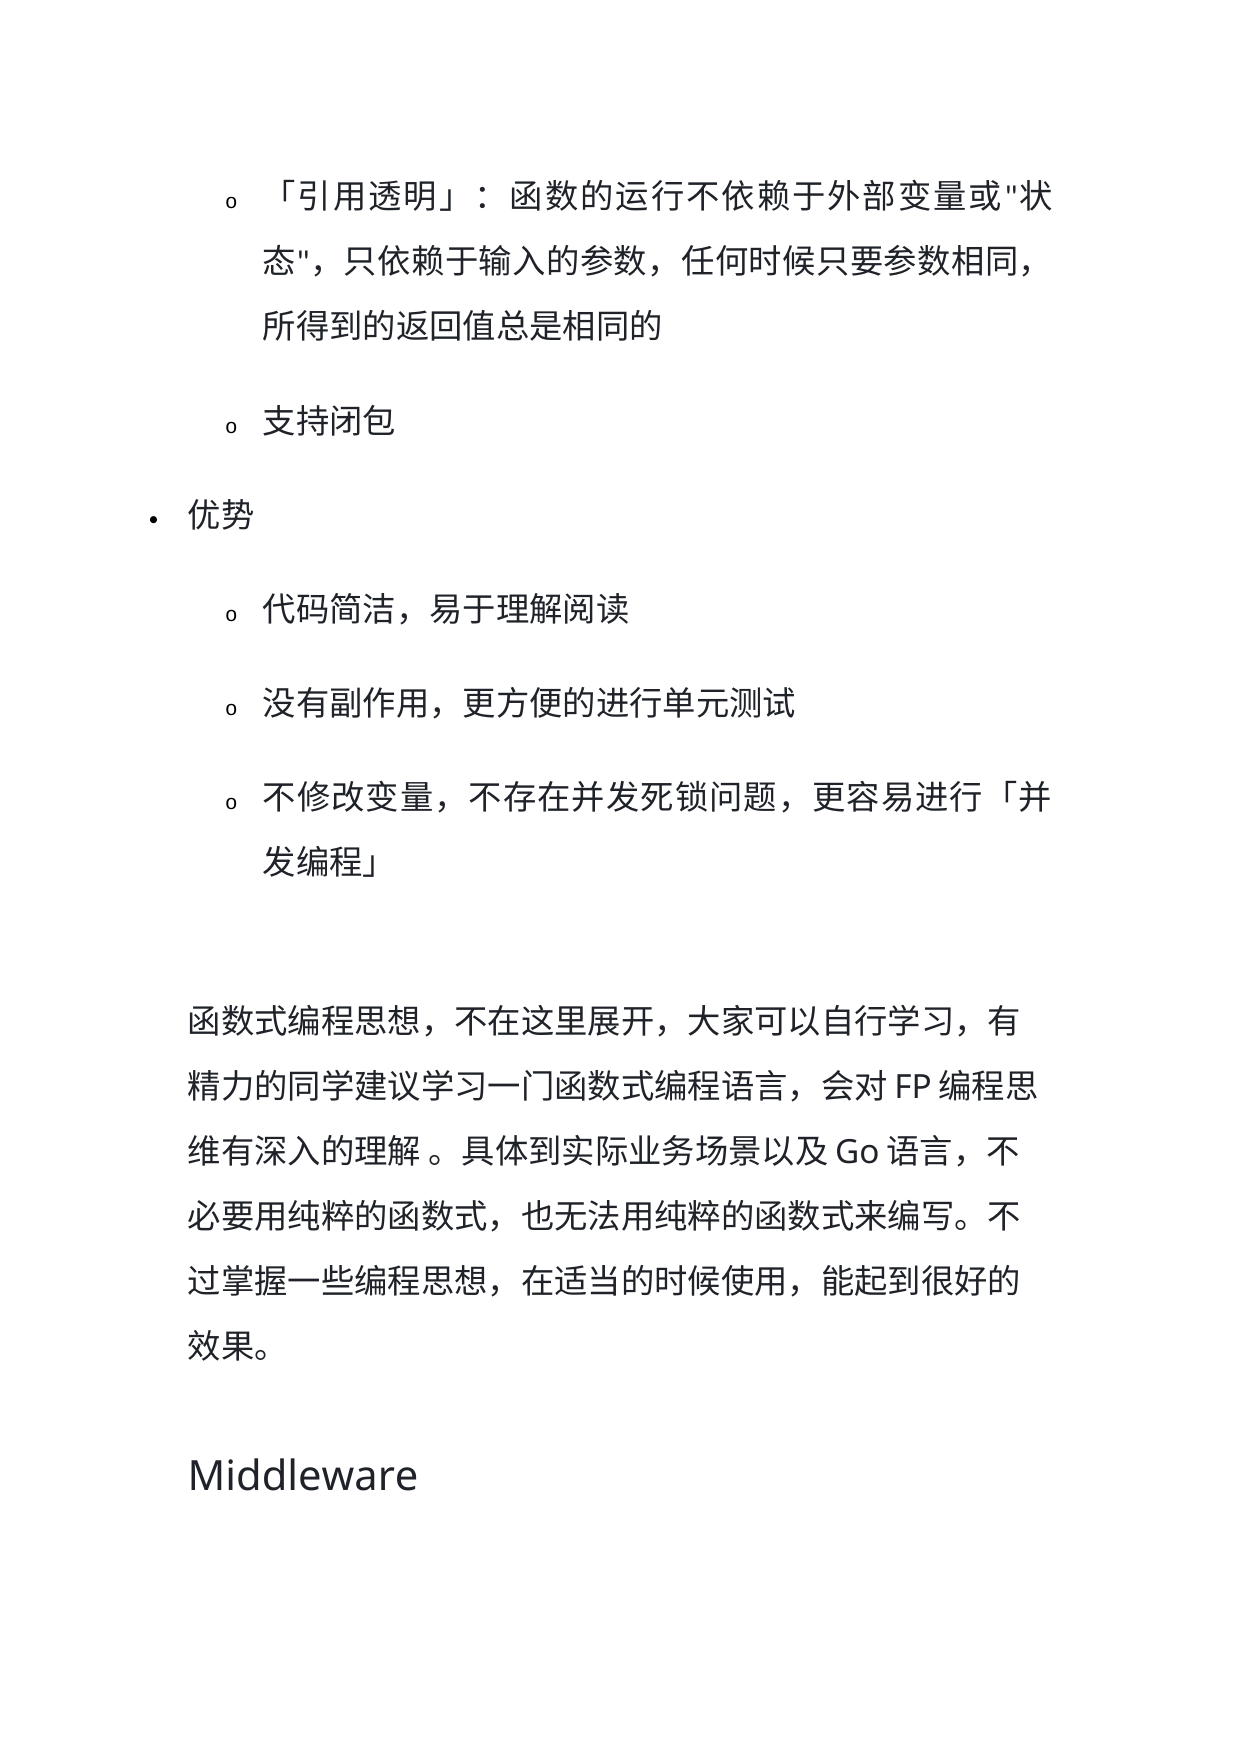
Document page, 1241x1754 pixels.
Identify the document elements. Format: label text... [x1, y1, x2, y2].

list 代码简洁，易于理解阅读 [225, 574, 1053, 639]
list 优势 [150, 480, 1053, 545]
text Middleware [187, 1442, 1053, 1507]
list 支持闭包 [225, 386, 1053, 451]
list 没有副作用，更方便的进行单元测试 [225, 669, 1053, 734]
list 不修改变量，不存在并发死锁问题，更容易进行「并发编程」 [225, 763, 1053, 893]
list 「引用透明」：函数的运行不依赖于外部变量或"状态"，只依赖于输入的参数，任何时候只要参数相同，所得到的返回值总是相同的 [225, 162, 1053, 357]
text 函数式编程思想，不在这里展开，大家可以自行学习，有精力的同学建议学习一门函数式编程语言，会对FP编程思维有深入的理解 。具体到实际业务场景以及Go语言，不必要用纯粹的函数式，也无法用纯粹的函数式来编写。不过掌握一些编程思想，在适当的时候使用，能起到很好的效果。 [187, 987, 1053, 1377]
